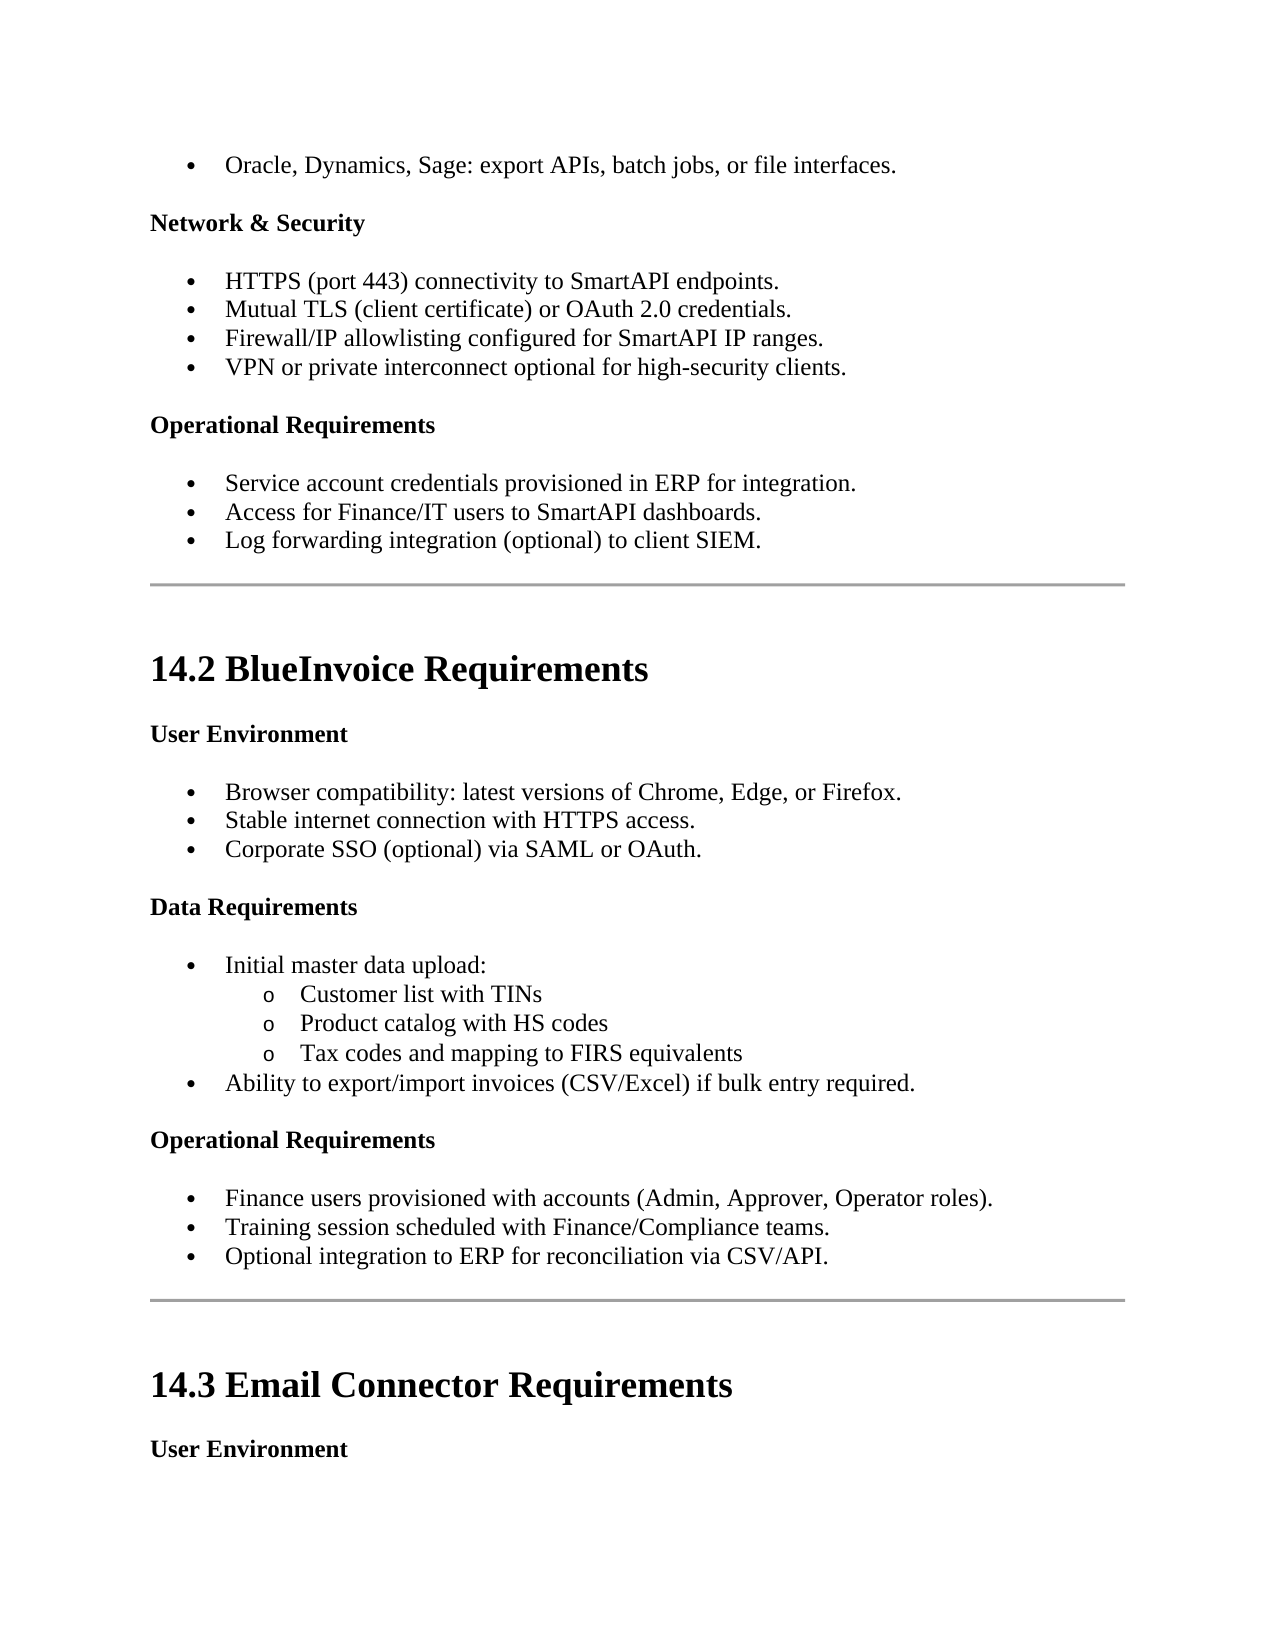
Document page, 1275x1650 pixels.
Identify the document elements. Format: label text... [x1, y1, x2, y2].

list Training session scheduled with Finance/Compliance teams. [187, 1212, 1125, 1241]
list Corporate SSO (optional) via SAML or OAuth. [187, 834, 1125, 863]
list Browser compatibility: latest versions of Chrome, Edge, or Firefox. [187, 777, 1125, 806]
text Operational Requirements [150, 410, 1125, 439]
list Customer list with TINs [262, 979, 1125, 1008]
text User Environment [150, 719, 1125, 748]
list Oracle, Dynamics, Sage: export APIs, batch jobs, or file interfaces. [187, 150, 1125, 179]
list Initial master data upload: [187, 950, 1125, 979]
list Mutual TLS (client certificate) or OAuth 2.0 credentials. [187, 294, 1125, 323]
list Firewall/IP allowlisting configured for SmartAPI IP ranges. [187, 323, 1125, 352]
list Service account credentials provisioned in ERP for integration. [187, 468, 1125, 497]
list Tax codes and mapping to FIRS equivalents [262, 1038, 1125, 1068]
list Ability to export/import invoices (CSV/Excel) if bulk entry required. [187, 1068, 1125, 1096]
list Optional integration to ERP for reconciliation via CSV/API. [187, 1241, 1125, 1270]
text User Environment [150, 1434, 1125, 1463]
list VPN or private interconnect optional for high-security clients. [187, 352, 1125, 381]
text Network & Security [150, 208, 1125, 237]
list Log forwarding integration (optional) to client SIEM. [187, 525, 1125, 554]
text 14.3 Email Connector Requirements [150, 1362, 1125, 1405]
list Product catalog with HS codes [262, 1008, 1125, 1038]
text 14.2 BlueInvoice Requirements [150, 647, 1125, 690]
text Operational Requirements [150, 1126, 1125, 1154]
list Stable internet connection with HTTPS access. [187, 806, 1125, 834]
text Data Requirements [150, 892, 1125, 921]
list Access for Finance/IT users to SmartAPI dashboards. [187, 497, 1125, 525]
list Finance users provisioned with accounts (Admin, Approver, Operator roles). [187, 1183, 1125, 1212]
list HTTPS (port 443) connectivity to SmartAPI endpoints. [187, 266, 1125, 294]
